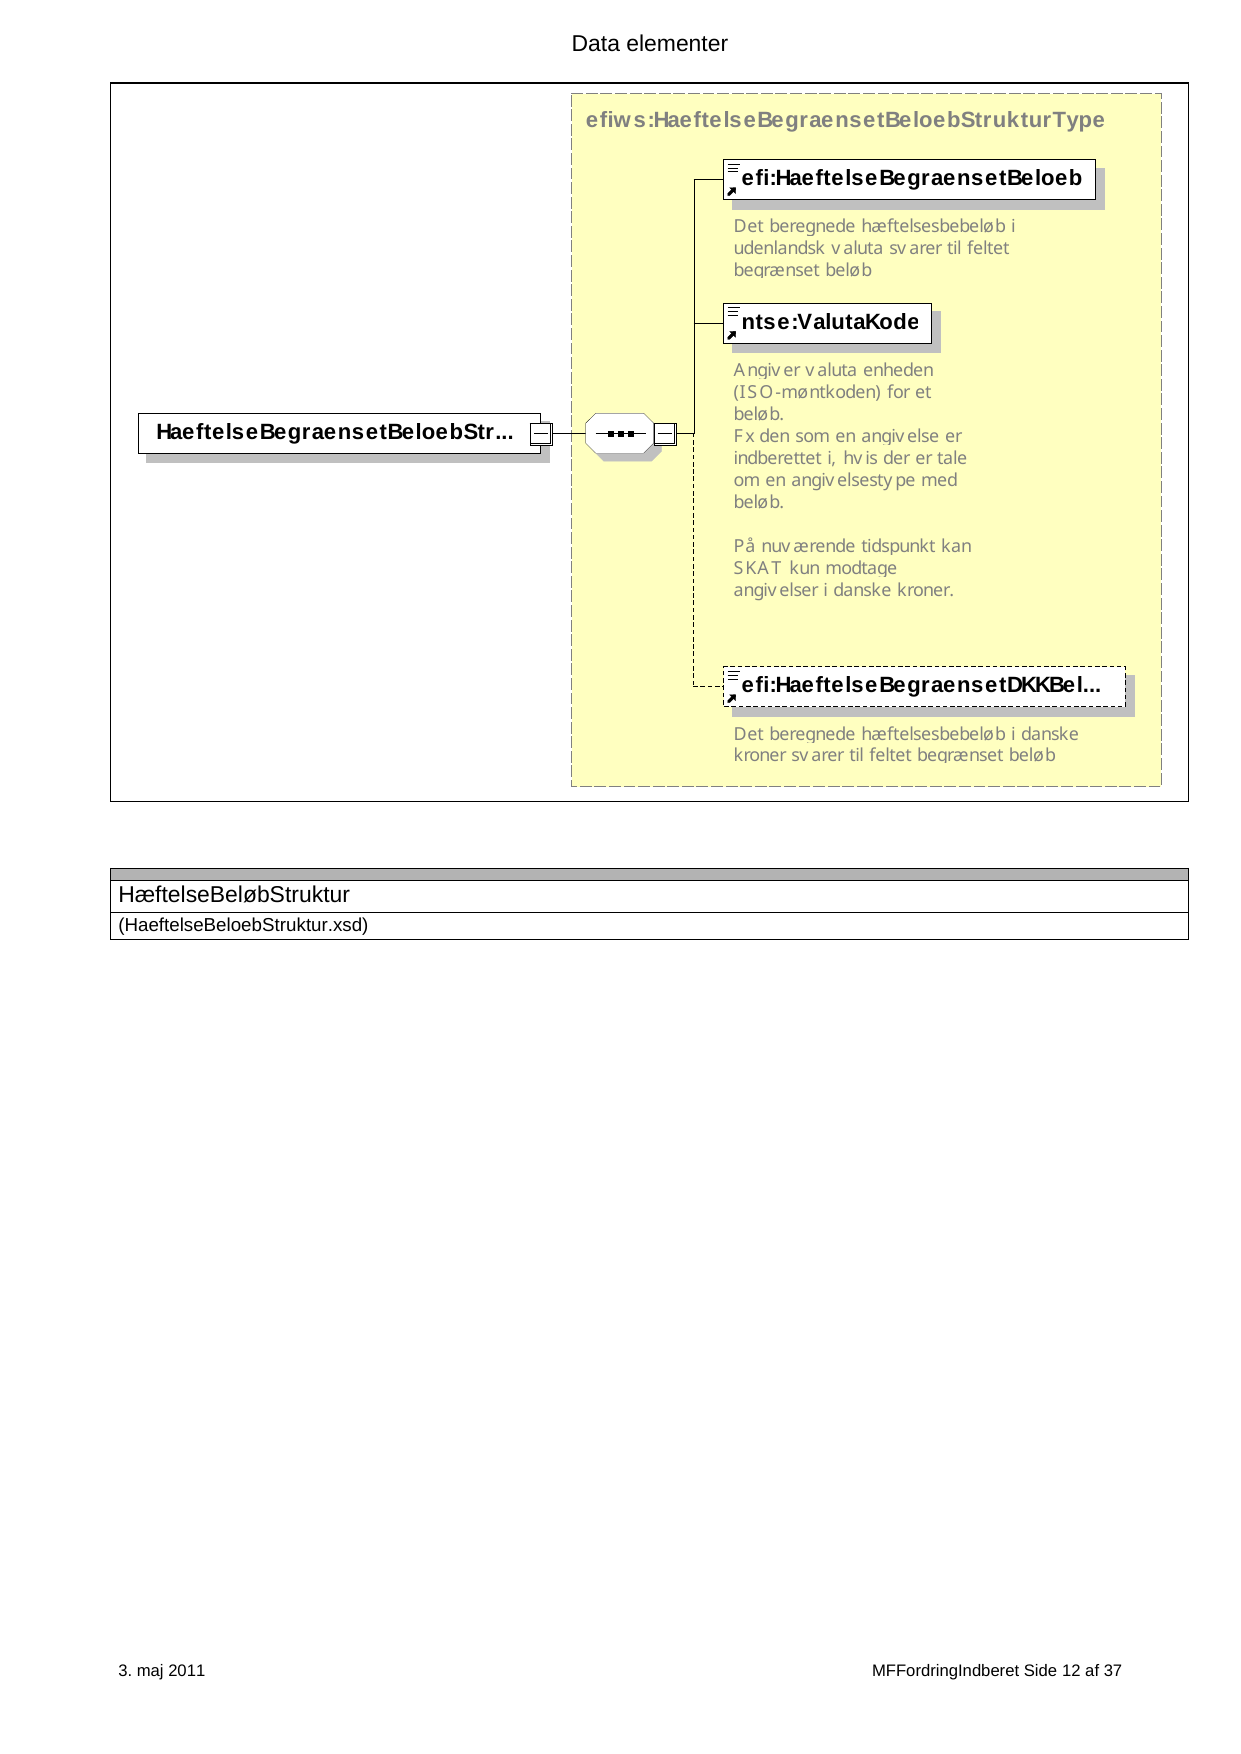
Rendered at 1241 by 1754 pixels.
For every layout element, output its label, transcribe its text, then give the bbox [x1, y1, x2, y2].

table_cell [111, 84, 1188, 801]
table_header [111, 869, 1188, 880]
table_cell HæftelseBeløbStruktur [111, 881, 1188, 912]
table_cell (HaeftelseBeloebStruktur.xsd) [111, 913, 1188, 939]
